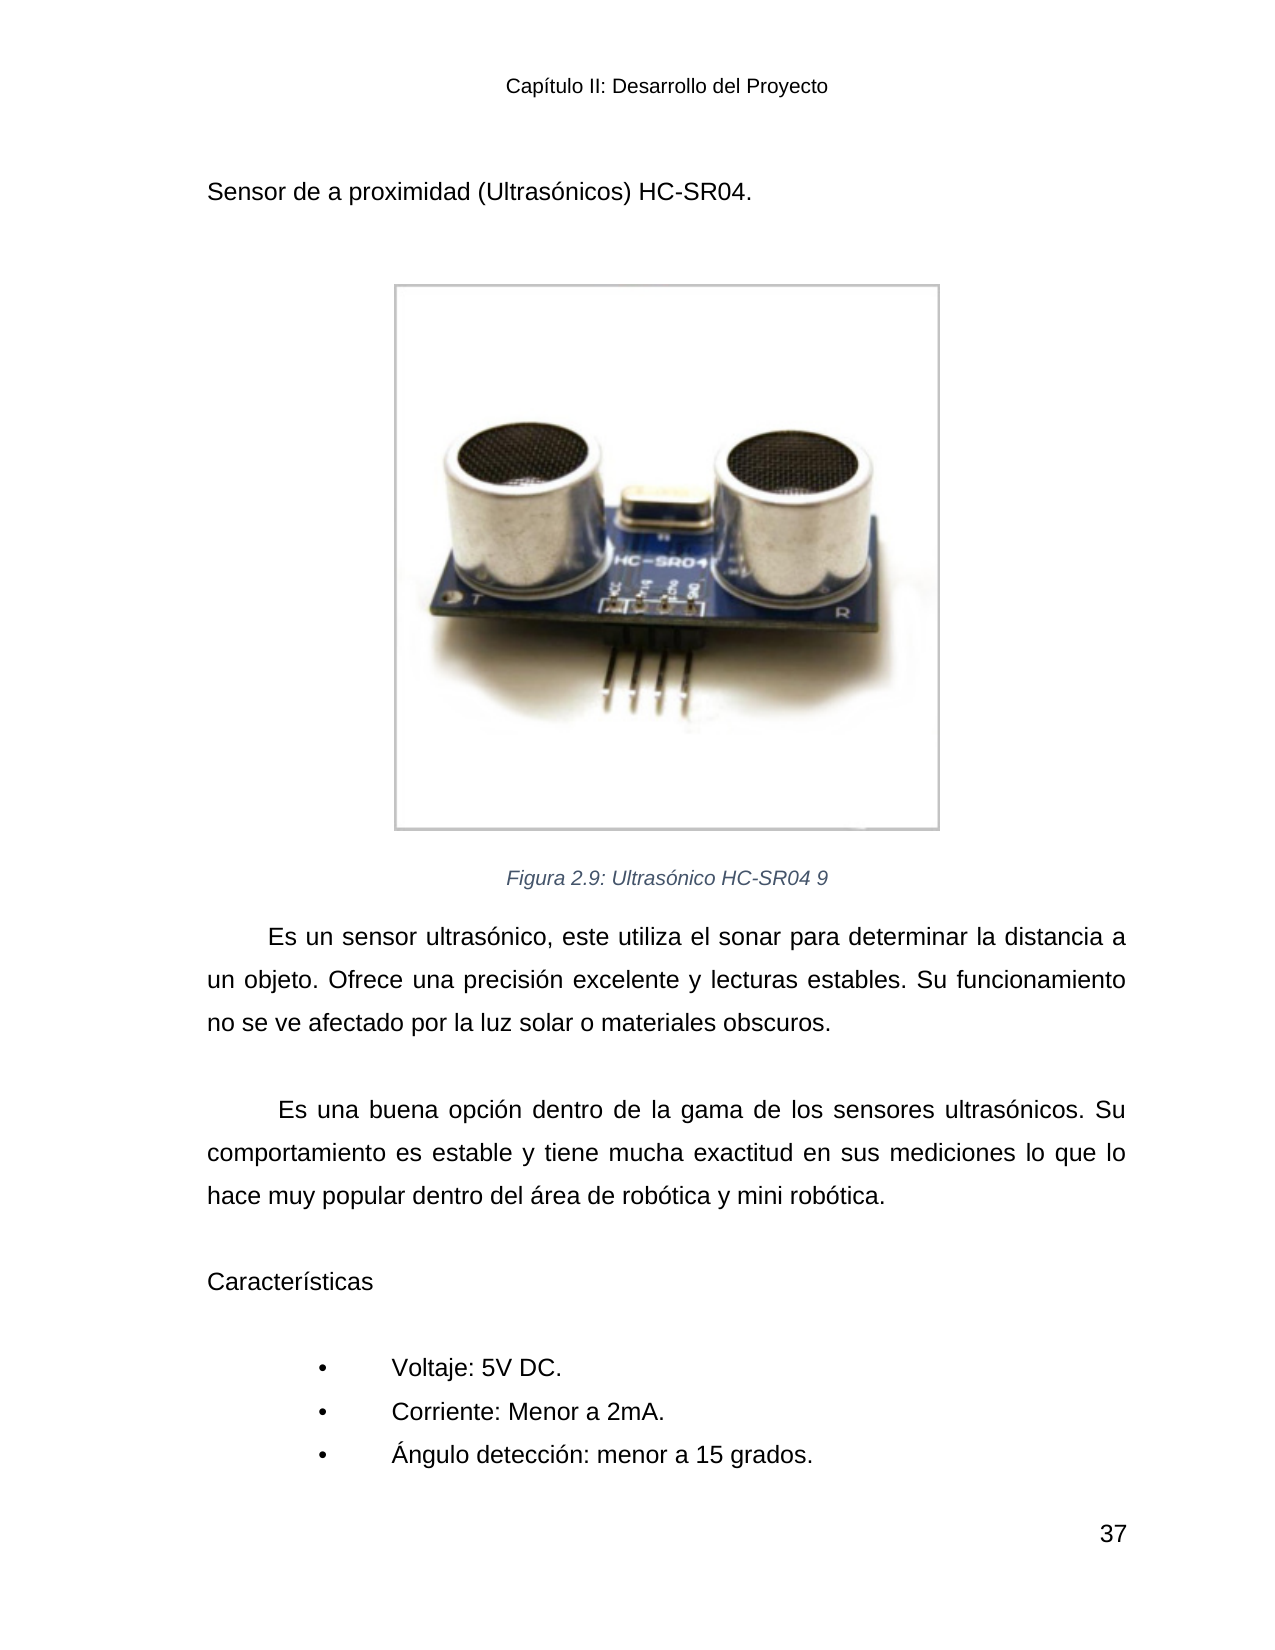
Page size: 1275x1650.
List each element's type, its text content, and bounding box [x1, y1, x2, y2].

list Corriente: Menor a 2mA. [318, 1397, 1127, 1425]
picture [394, 284, 940, 831]
text Figura 2.9: Ultrasónico HC-SR04 9 [207, 865, 1127, 889]
text Es una buena opción dentro de la gama de los sensores ultrasónicos. Su comportamiento es estable y tiene mucha exactitud en sus mediciones lo que lo hace muy popular dentro del área de robótica y mini robótica. [207, 1095, 1127, 1210]
text Características [207, 1267, 1127, 1296]
text Sensor de a proximidad (Ultrasónicos) HC-SR04. [207, 177, 1127, 206]
list Ángulo detección: menor a 15 grados. [318, 1440, 1127, 1468]
text Es un sensor ultrasónico, este utiliza el sonar para determinar la distancia a un objeto. Ofrece una precisión excelente y lecturas estables. Su funcionamiento no se ve afectado por la luz solar o materiales obscuros. [207, 922, 1127, 1037]
list Voltaje: 5V DC. [318, 1353, 1127, 1382]
